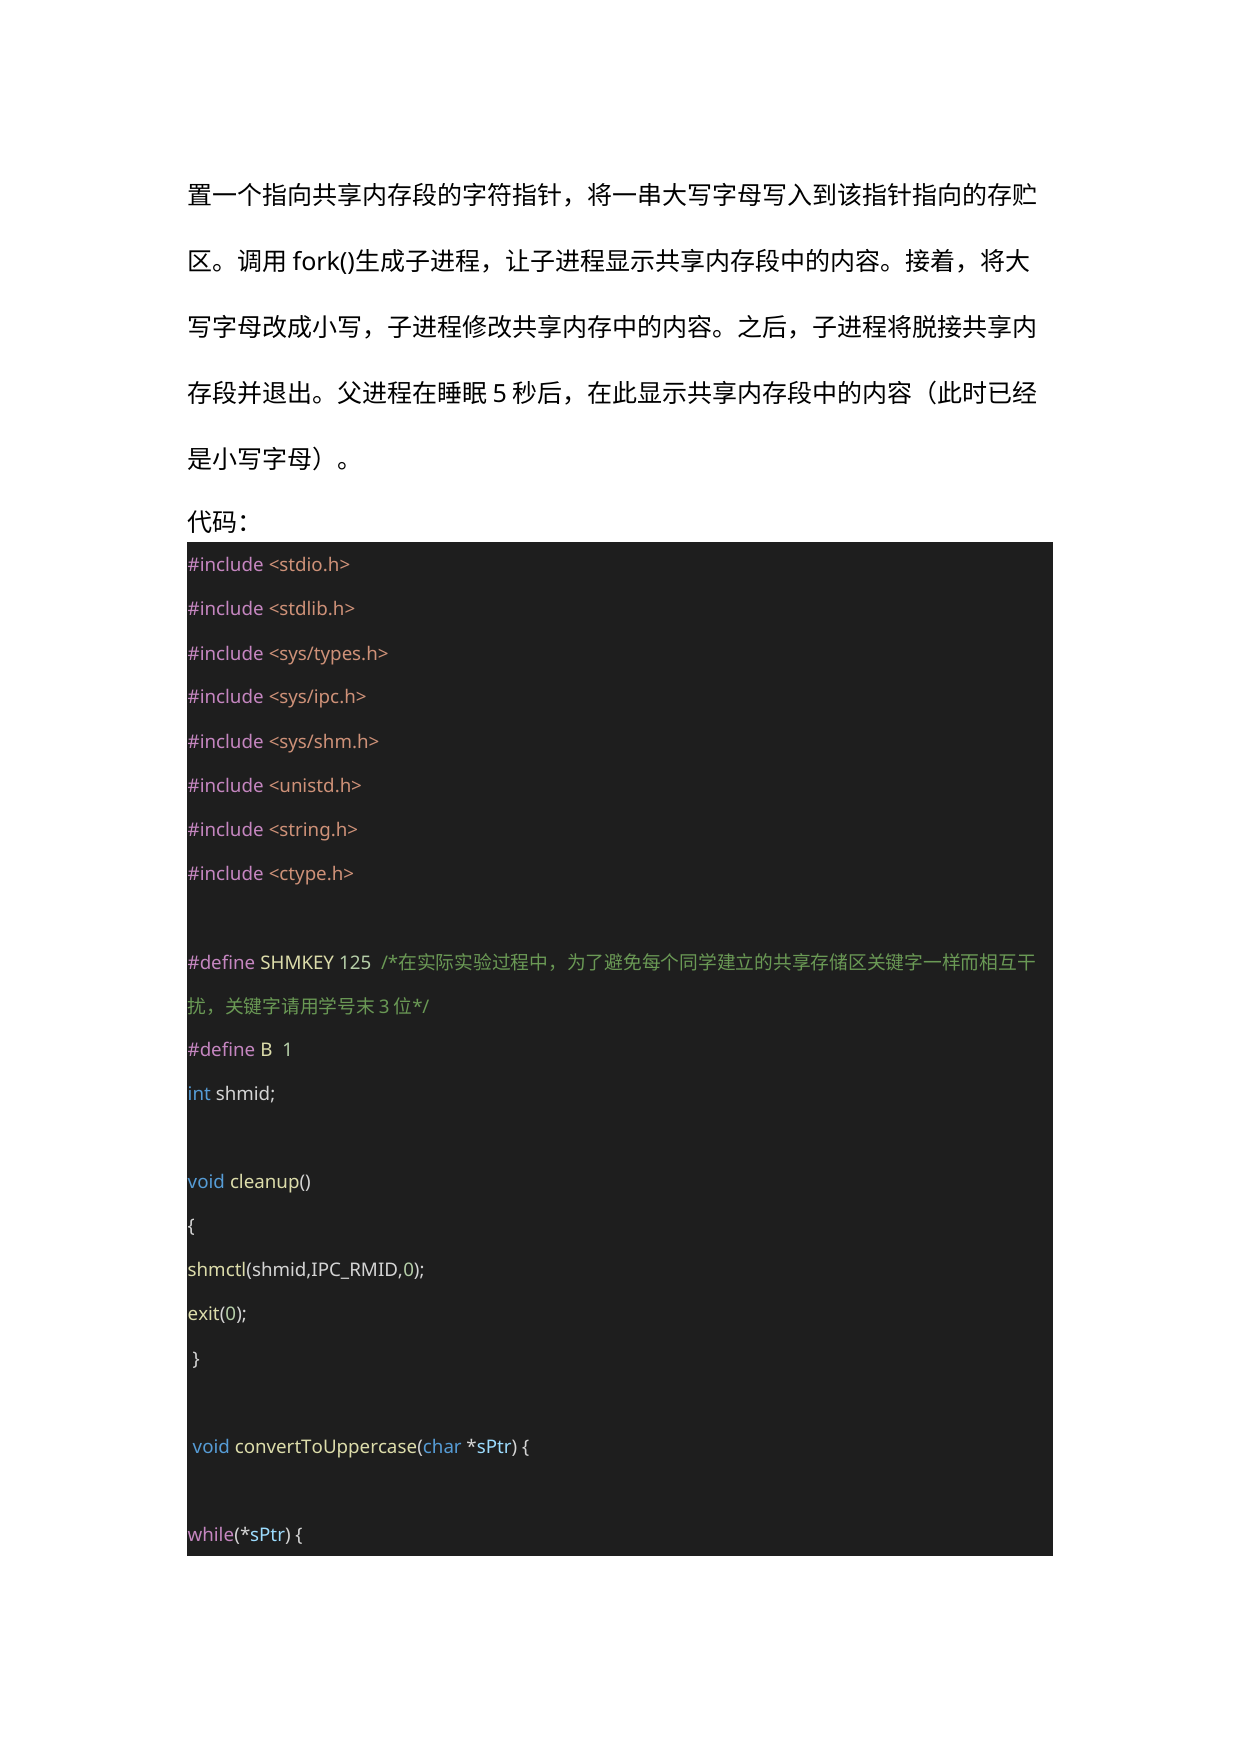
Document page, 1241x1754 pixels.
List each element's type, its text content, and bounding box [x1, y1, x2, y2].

text #include <unistd.h> [187, 763, 1053, 807]
text 代码： [187, 498, 1053, 542]
text #include <stdio.h> [187, 542, 1053, 586]
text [187, 172, 1053, 480]
text #define SHMKEY 125 /*在实际实验过程中，为了避免每个同学建立的共享存储区关键字一样而相互干扰，关键字请用学号末3位*/ [187, 939, 1053, 1027]
text while(*sPtr) { [187, 1512, 1053, 1556]
text #include <sys/types.h> [187, 631, 1053, 674]
text #include <ctype.h> [187, 851, 1053, 895]
text { [187, 1203, 1053, 1247]
text #include <string.h> [187, 807, 1053, 851]
text exit(0); [187, 1291, 1053, 1336]
text #include <sys/shm.h> [187, 719, 1053, 763]
text } [187, 1336, 1053, 1379]
text shmctl(shmid,IPC_RMID,0); [187, 1247, 1053, 1291]
text int shmid; [187, 1071, 1053, 1115]
text void cleanup() [187, 1159, 1053, 1203]
text void convertToUppercase(char *sPtr) { [187, 1424, 1053, 1468]
text #include <sys/ipc.h> [187, 674, 1053, 719]
text #include <stdlib.h> [187, 586, 1053, 631]
text #define B 1 [187, 1027, 1053, 1071]
